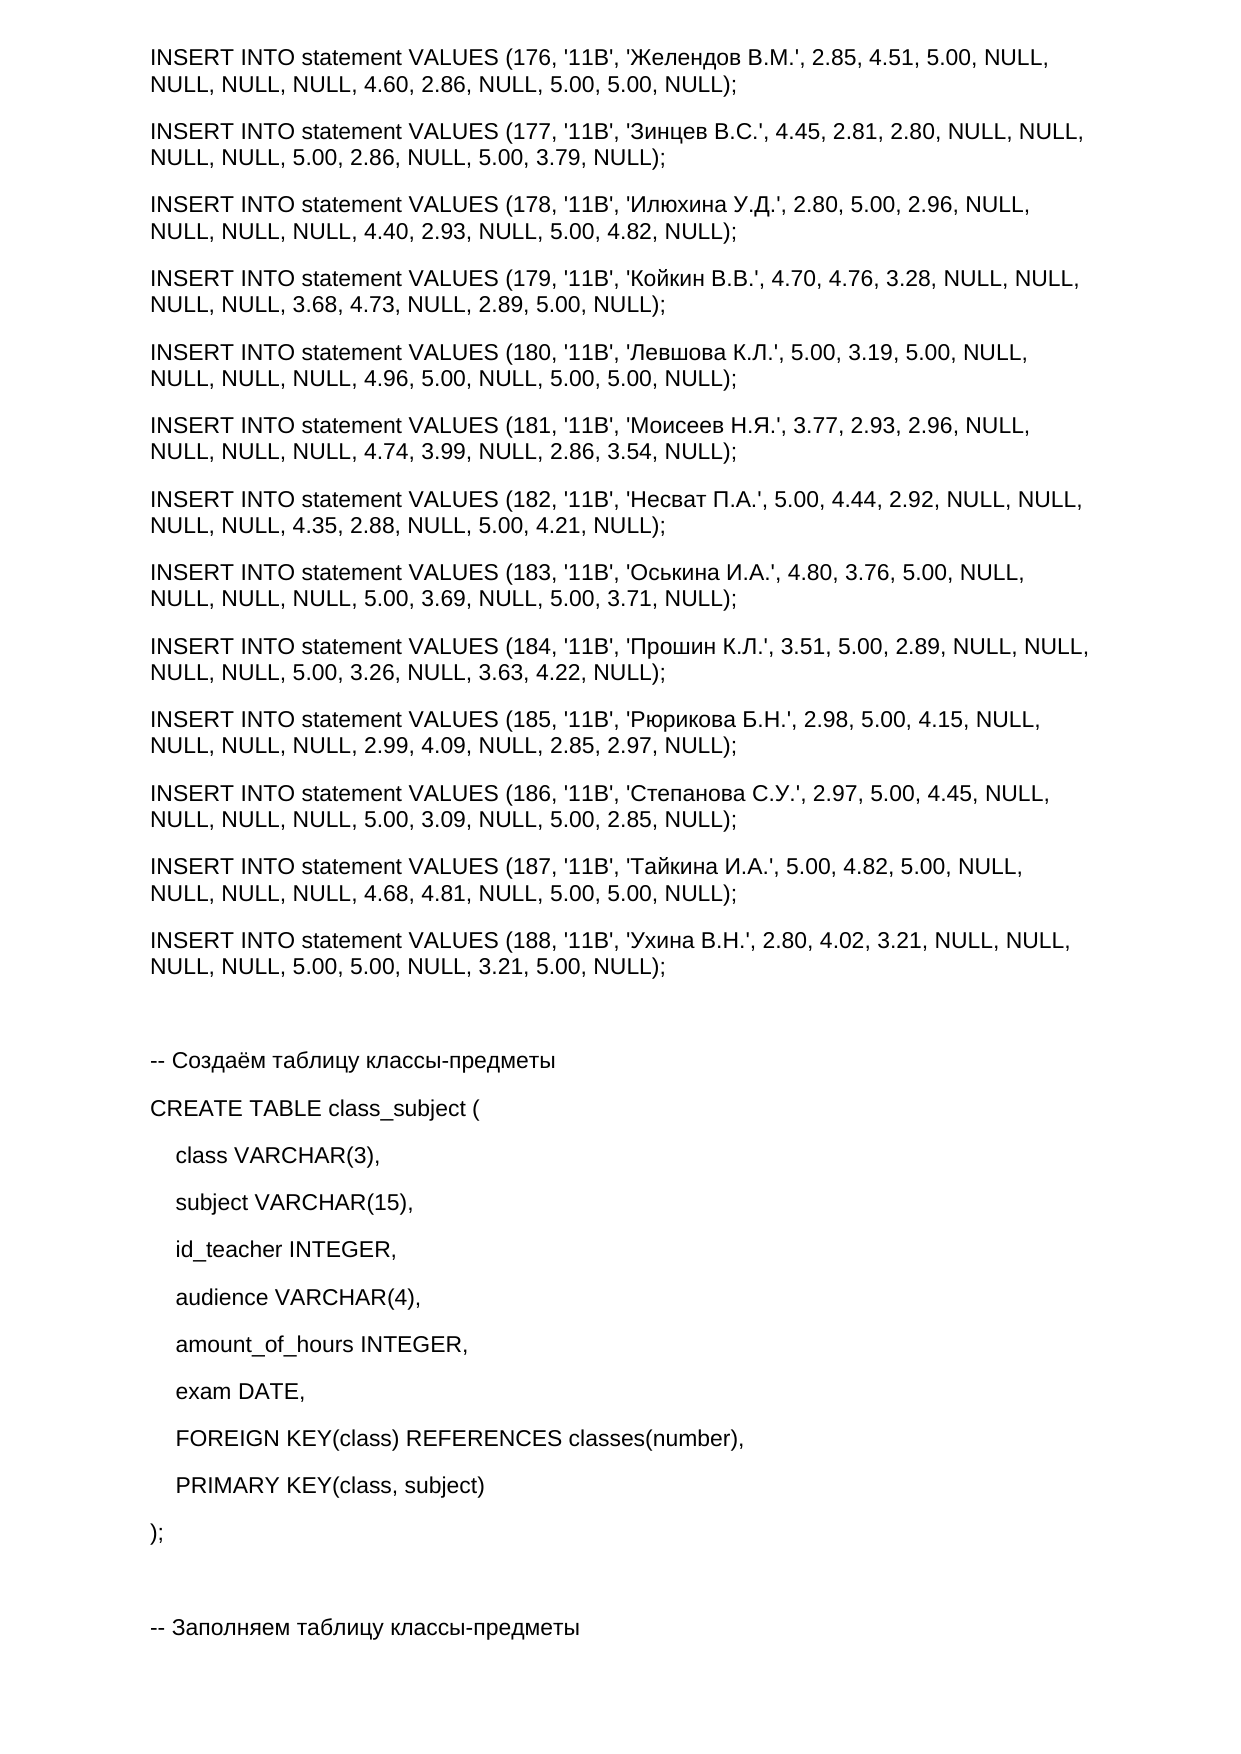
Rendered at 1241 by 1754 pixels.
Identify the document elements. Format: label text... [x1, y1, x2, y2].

text INSERT INTO statement VALUES (181, '11В', 'Моисеев Н.Я.', 3.77, 2.93, 2.96, NULL, NULL, NULL, NULL, 4.74, 3.99, NULL, 2.86, 3.54, NULL); [150, 412, 1090, 465]
text INSERT INTO statement VALUES (184, '11В', 'Прошин К.Л.', 3.51, 5.00, 2.89, NULL, NULL, NULL, NULL, 5.00, 3.26, NULL, 3.63, 4.22, NULL); [150, 633, 1090, 685]
text INSERT INTO statement VALUES (176, '11В', 'Желендов В.М.', 2.85, 4.51, 5.00, NULL, NULL, NULL, NULL, 4.60, 2.86, NULL, 5.00, 5.00, NULL); [150, 44, 1090, 97]
text CREATE TABLE class_subject ( [150, 1095, 1090, 1121]
text INSERT INTO statement VALUES (179, '11В', 'Койкин В.В.', 4.70, 4.76, 3.28, NULL, NULL, NULL, NULL, 3.68, 4.73, NULL, 2.89, 5.00, NULL); [150, 265, 1090, 318]
text id_teacher INTEGER, [150, 1236, 1090, 1263]
text class VARCHAR(3), [150, 1142, 1090, 1168]
text FOREIGN KEY(class) REFERENCES classes(number), [150, 1425, 1090, 1451]
text -- Создаём таблицу классы-предметы [150, 1047, 1090, 1074]
text amount_of_hours INTEGER, [150, 1331, 1090, 1357]
text INSERT INTO statement VALUES (183, '11В', 'Оськина И.А.', 4.80, 3.76, 5.00, NULL, NULL, NULL, NULL, 5.00, 3.69, NULL, 5.00, 3.71, NULL); [150, 559, 1090, 612]
text exam DATE, [150, 1378, 1090, 1404]
text INSERT INTO statement VALUES (177, '11В', 'Зинцев В.С.', 4.45, 2.81, 2.80, NULL, NULL, NULL, NULL, 5.00, 2.86, NULL, 5.00, 3.79, NULL); [150, 118, 1090, 171]
text INSERT INTO statement VALUES (188, '11В', 'Ухина В.Н.', 2.80, 4.02, 3.21, NULL, NULL, NULL, NULL, 5.00, 5.00, NULL, 3.21, 5.00, NULL); [150, 927, 1090, 979]
text ); [150, 1519, 1090, 1546]
text INSERT INTO statement VALUES (185, '11В', 'Рюрикова Б.Н.', 2.98, 5.00, 4.15, NULL, NULL, NULL, NULL, 2.99, 4.09, NULL, 2.85, 2.97, NULL); [150, 706, 1090, 759]
text audience VARCHAR(4), [150, 1283, 1090, 1310]
text -- Заполняем таблицу классы-предметы [150, 1614, 1090, 1640]
text INSERT INTO statement VALUES (178, '11В', 'Илюхина У.Д.', 2.80, 5.00, 2.96, NULL, NULL, NULL, NULL, 4.40, 2.93, NULL, 5.00, 4.82, NULL); [150, 191, 1090, 244]
text INSERT INTO statement VALUES (180, '11В', 'Левшова К.Л.', 5.00, 3.19, 5.00, NULL, NULL, NULL, NULL, 4.96, 5.00, NULL, 5.00, 5.00, NULL); [150, 338, 1090, 391]
text INSERT INTO statement VALUES (187, '11В', 'Тайкина И.А.', 5.00, 4.82, 5.00, NULL, NULL, NULL, NULL, 4.68, 4.81, NULL, 5.00, 5.00, NULL); [150, 853, 1090, 906]
text subject VARCHAR(15), [150, 1189, 1090, 1215]
text INSERT INTO statement VALUES (182, '11В', 'Несват П.А.', 5.00, 4.44, 2.92, NULL, NULL, NULL, NULL, 4.35, 2.88, NULL, 5.00, 4.21, NULL); [150, 486, 1090, 538]
text INSERT INTO statement VALUES (186, '11В', 'Степанова С.У.', 2.97, 5.00, 4.45, NULL, NULL, NULL, NULL, 5.00, 3.09, NULL, 5.00, 2.85, NULL); [150, 780, 1090, 832]
text PRIMARY KEY(class, subject) [150, 1472, 1090, 1498]
